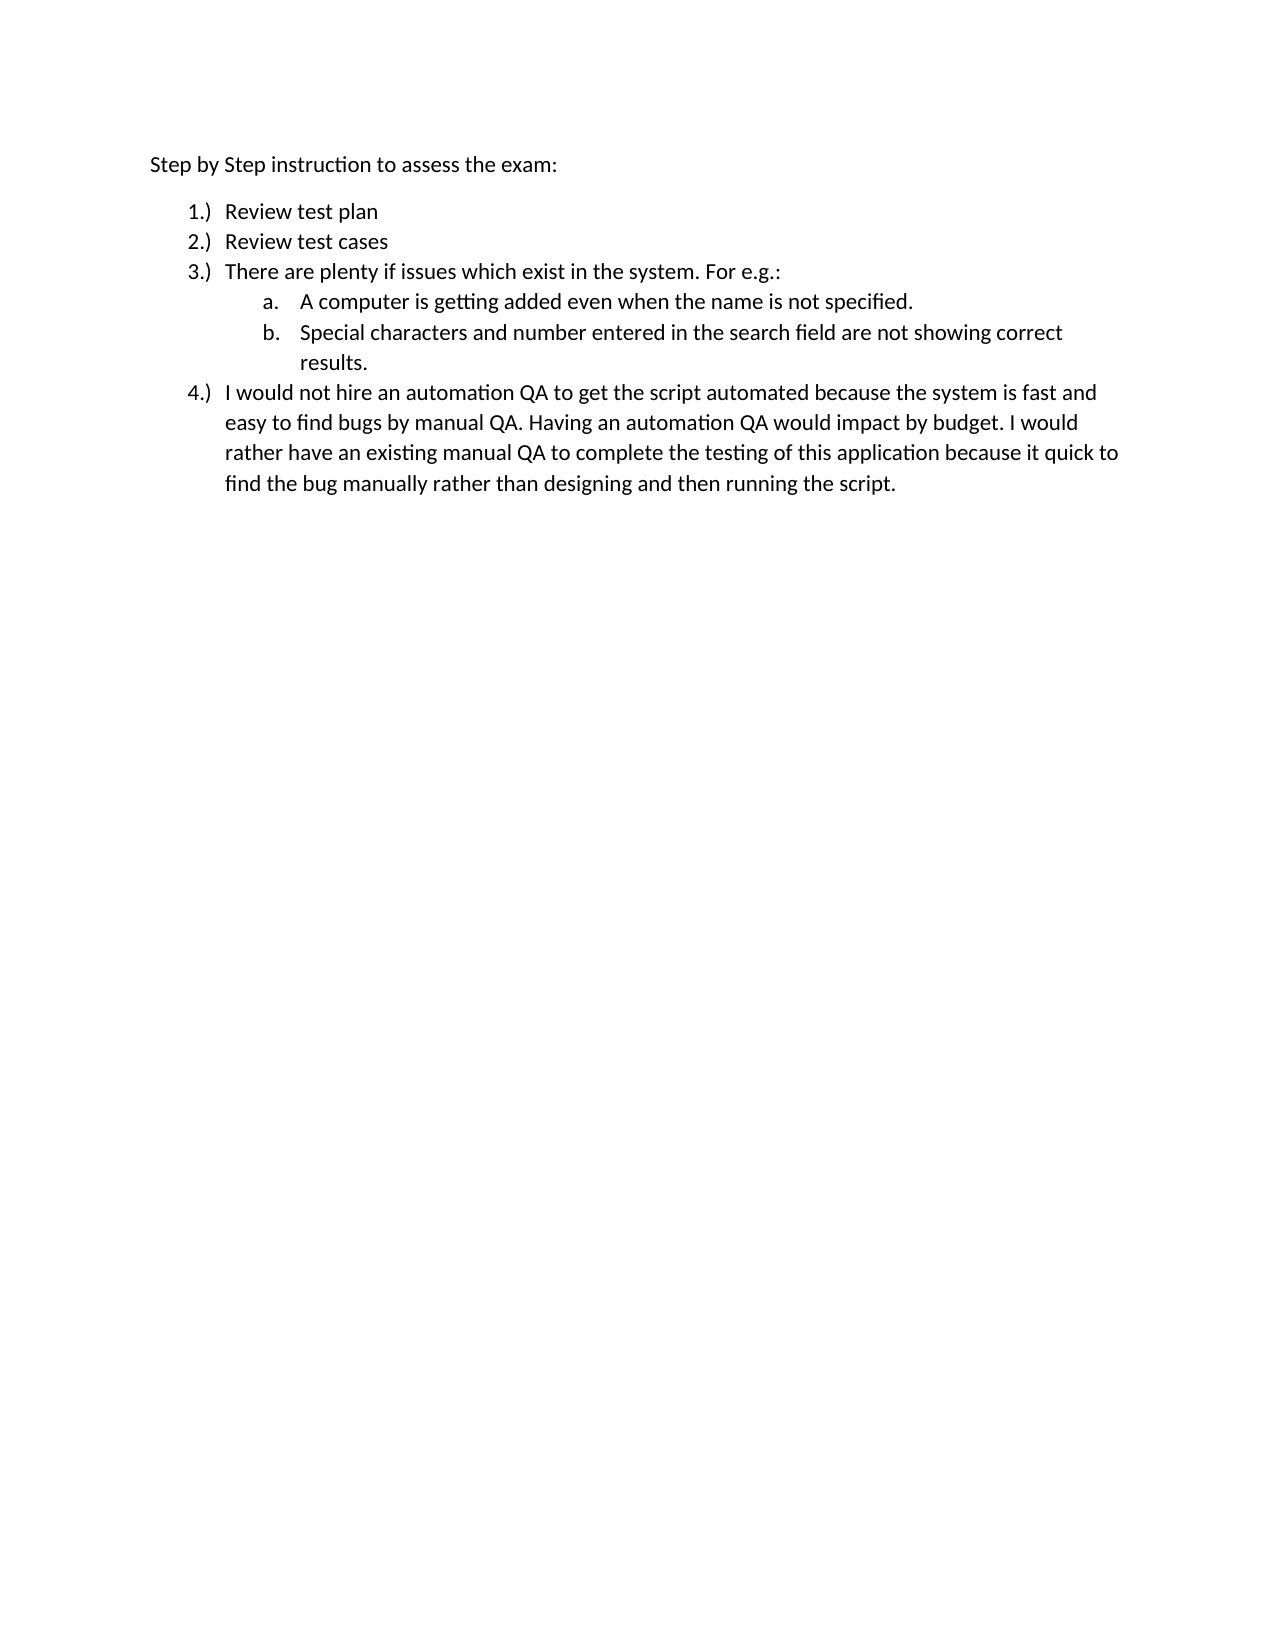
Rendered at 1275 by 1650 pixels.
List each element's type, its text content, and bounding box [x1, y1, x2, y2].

list I would not hire an automation QA to get the script automated because the system is fast and easy to find bugs by manual QA. Having an automation QA would impact by budget. I would rather have an existing manual QA to complete the testing of this application because it quick to find the bug manually rather than designing and then running the script. [187, 378, 1125, 497]
list Special characters and number entered in the search field are not showing correct results. [262, 318, 1125, 376]
list Review test cases [187, 227, 1125, 255]
list There are plenty if issues which exist in the system. For e.g.: [187, 257, 1125, 285]
list A computer is getting added even when the name is not specified. [262, 287, 1125, 316]
list Review test plan [187, 197, 1125, 225]
text Step by Step instruction to assess the exam: [150, 150, 1125, 178]
